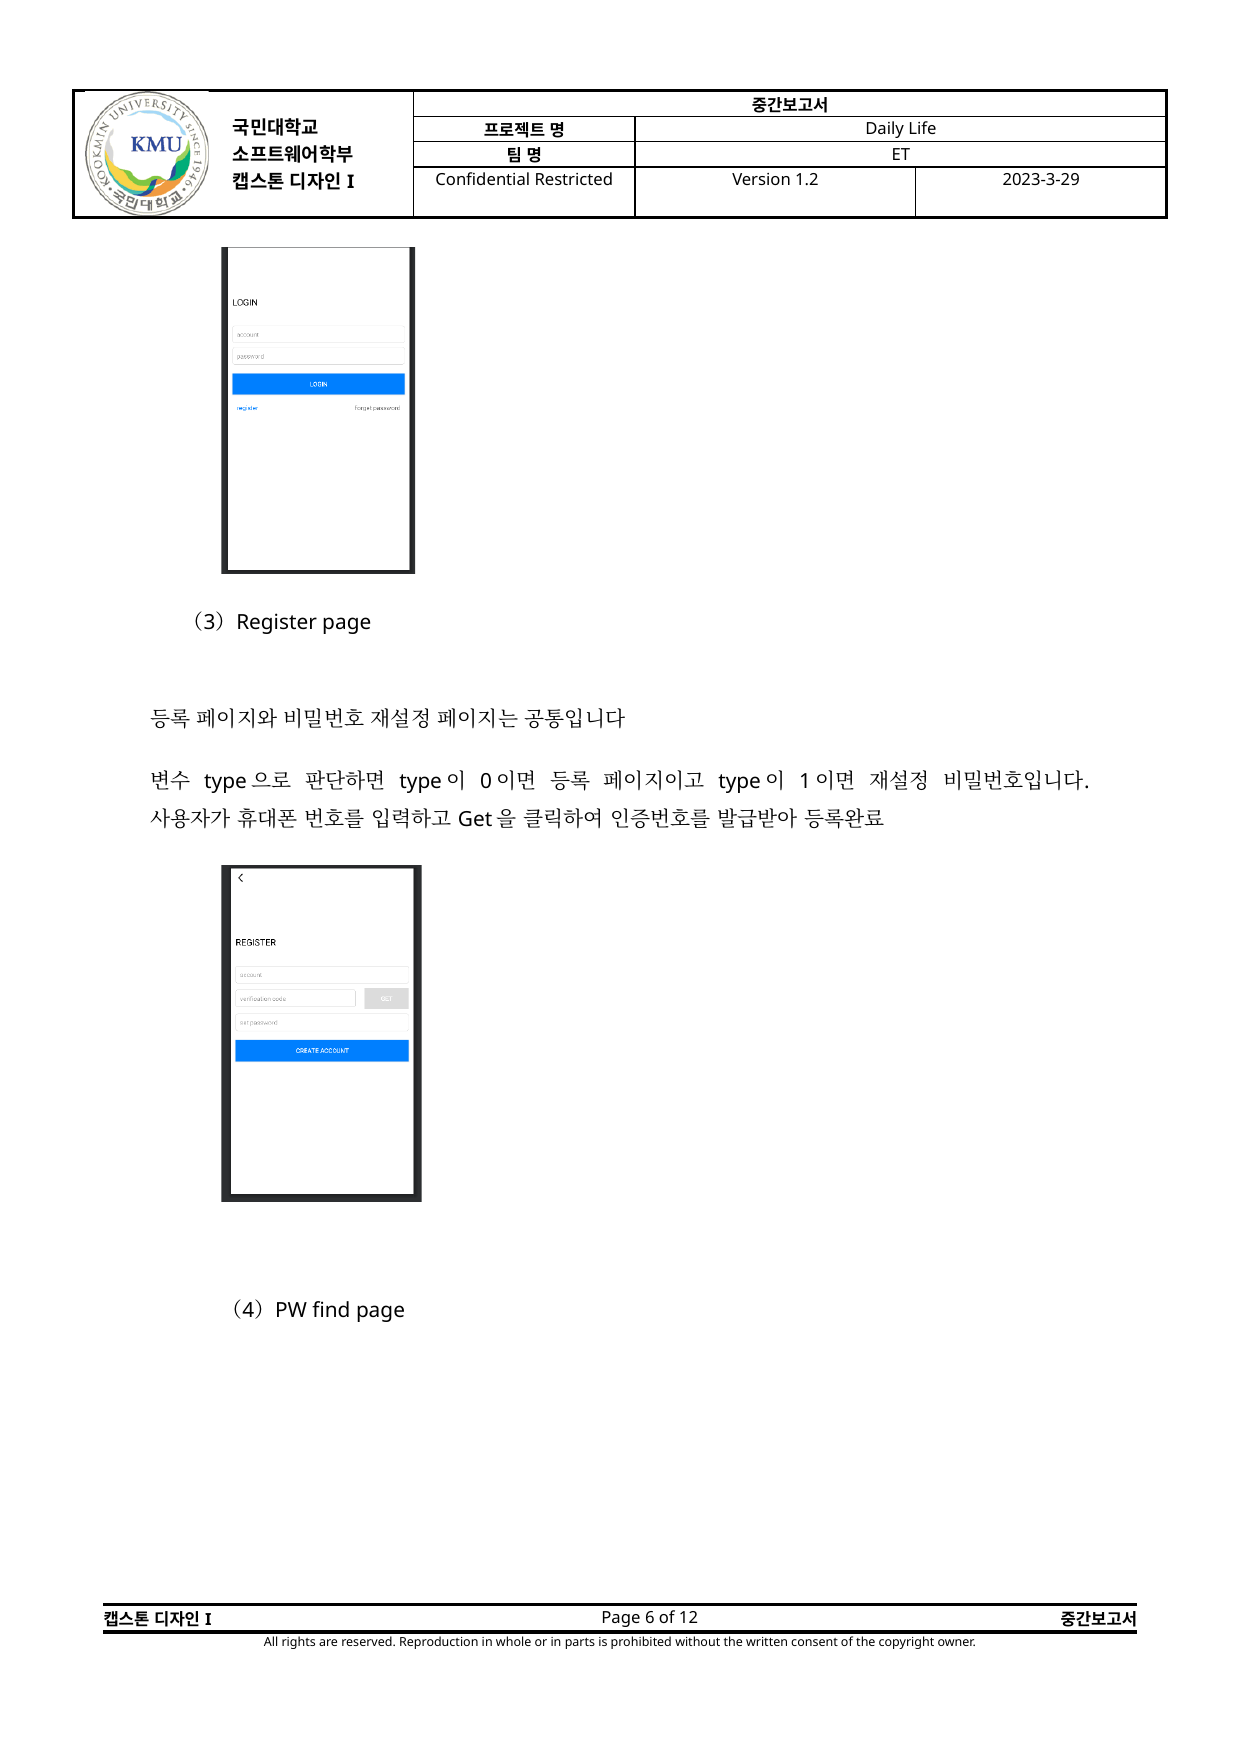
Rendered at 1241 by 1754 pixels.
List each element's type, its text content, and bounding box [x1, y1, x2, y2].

picture [221, 865, 422, 1202]
picture [221, 247, 415, 574]
text 등록 페이지와 비밀번호 재설정 페이지는 공통입니다 [150, 702, 1090, 732]
text （3）Register page [150, 606, 1090, 636]
picture [85, 91, 209, 216]
text （4）PW find page [221, 1294, 1090, 1324]
text 변수 type으로 판단하면 type이 0이면 등록 페이지이고 type이 1이면 재설정 비밀번호입니다.사용자가 휴대폰 번호를 입력하고 Get을 클릭하여 인증번호를 발급받아 등록완료 [150, 765, 1090, 832]
